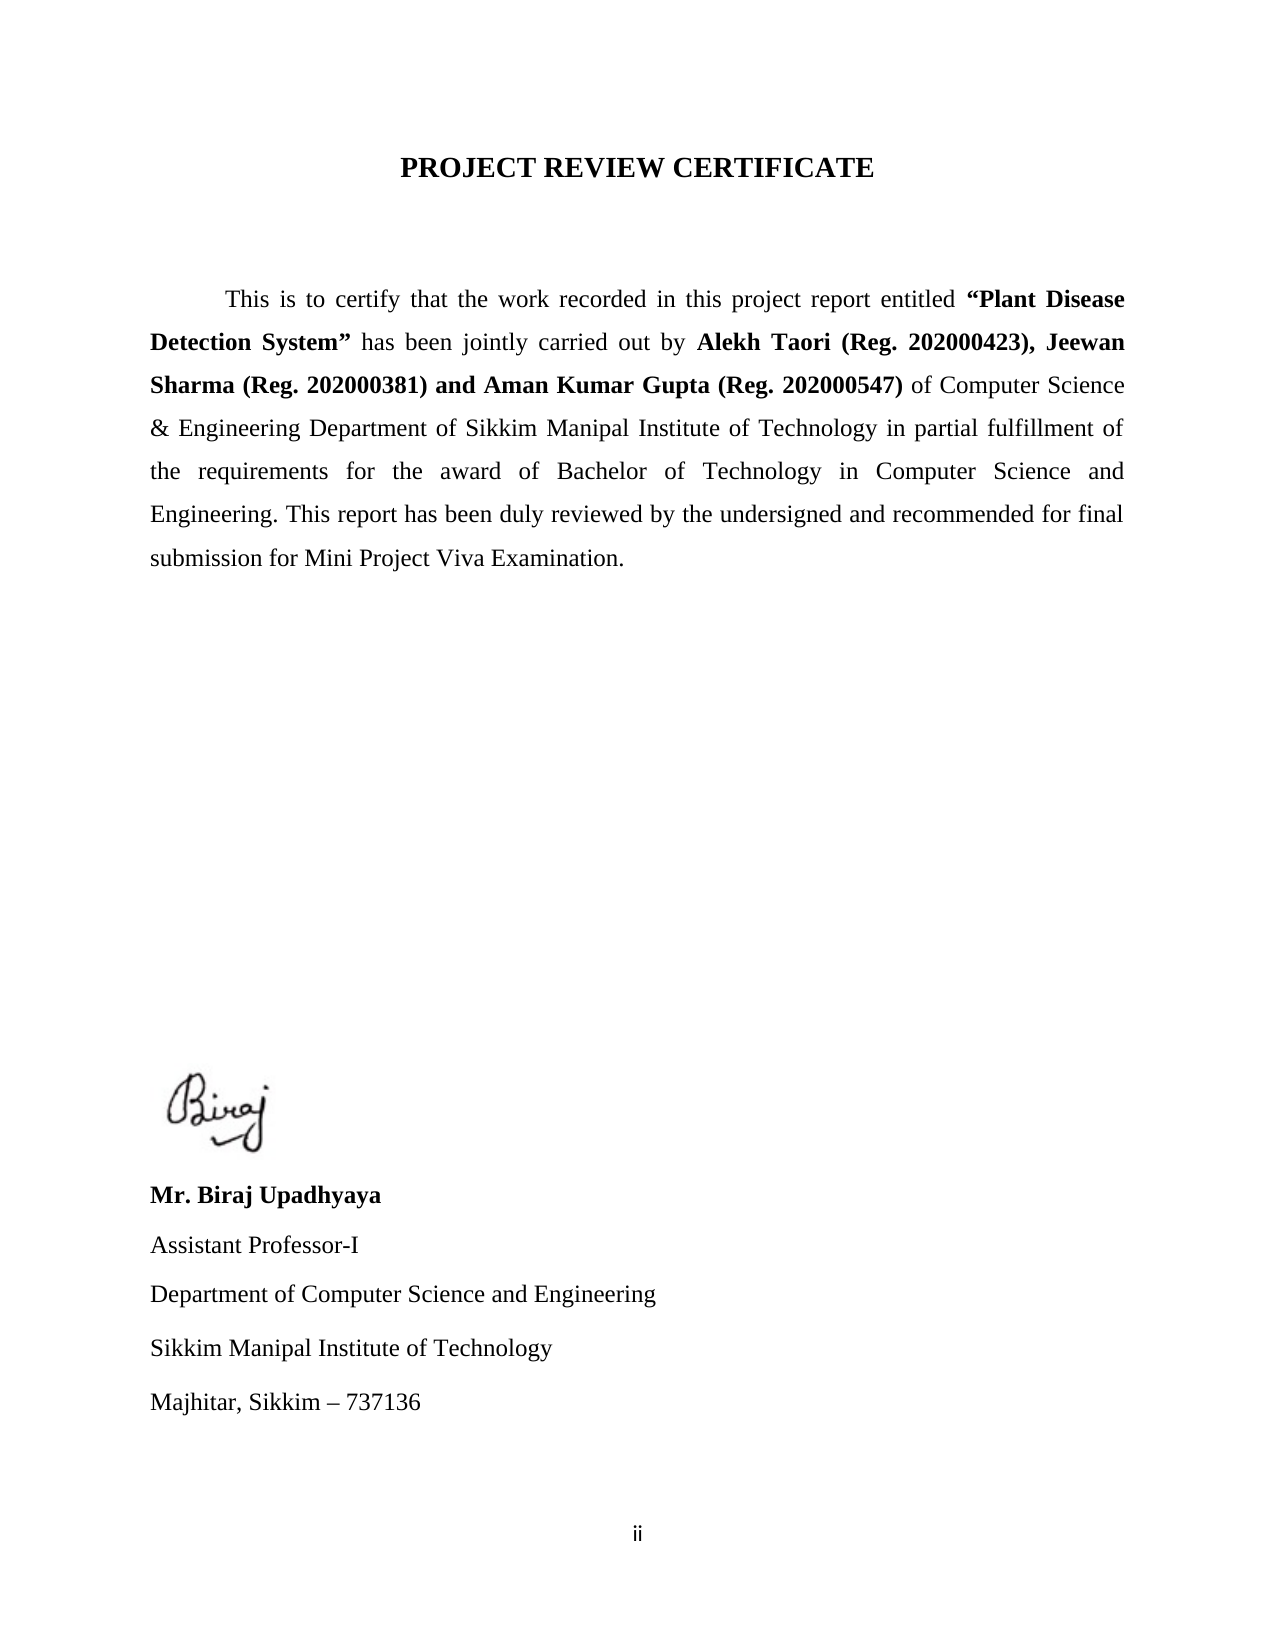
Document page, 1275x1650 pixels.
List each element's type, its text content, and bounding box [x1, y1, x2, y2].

text PROJECT REVIEW CERTIFICATE [150, 150, 1125, 183]
text Sikkim Manipal Institute of Technology [150, 1333, 1125, 1362]
text Assistant Professor-I [150, 1230, 1125, 1258]
text Mr. Biraj Upadhyaya [150, 1180, 1125, 1209]
text Department of Computer Science and Engineering [150, 1279, 1125, 1308]
text Majhitar, Sikkim – 737136 [150, 1387, 1125, 1416]
picture [150, 1063, 285, 1160]
text This is to certify that the work recorded in this project report entitled “Plant Disease Detection System” has been jointly carried out by Alekh Taori (Reg. 202000423), Jeewan Sharma (Reg. 202000381) and Aman Kumar Gupta (Reg. 202000547) of Computer Science & Engineering Department of Sikkim Manipal Institute of Technology in partial fulfillment of the requirements for the award of Bachelor of Technology in Computer Science and Engineering. This report has been duly reviewed by the undersigned and recommended for final submission for Mini Project Viva Examination. [150, 284, 1125, 571]
